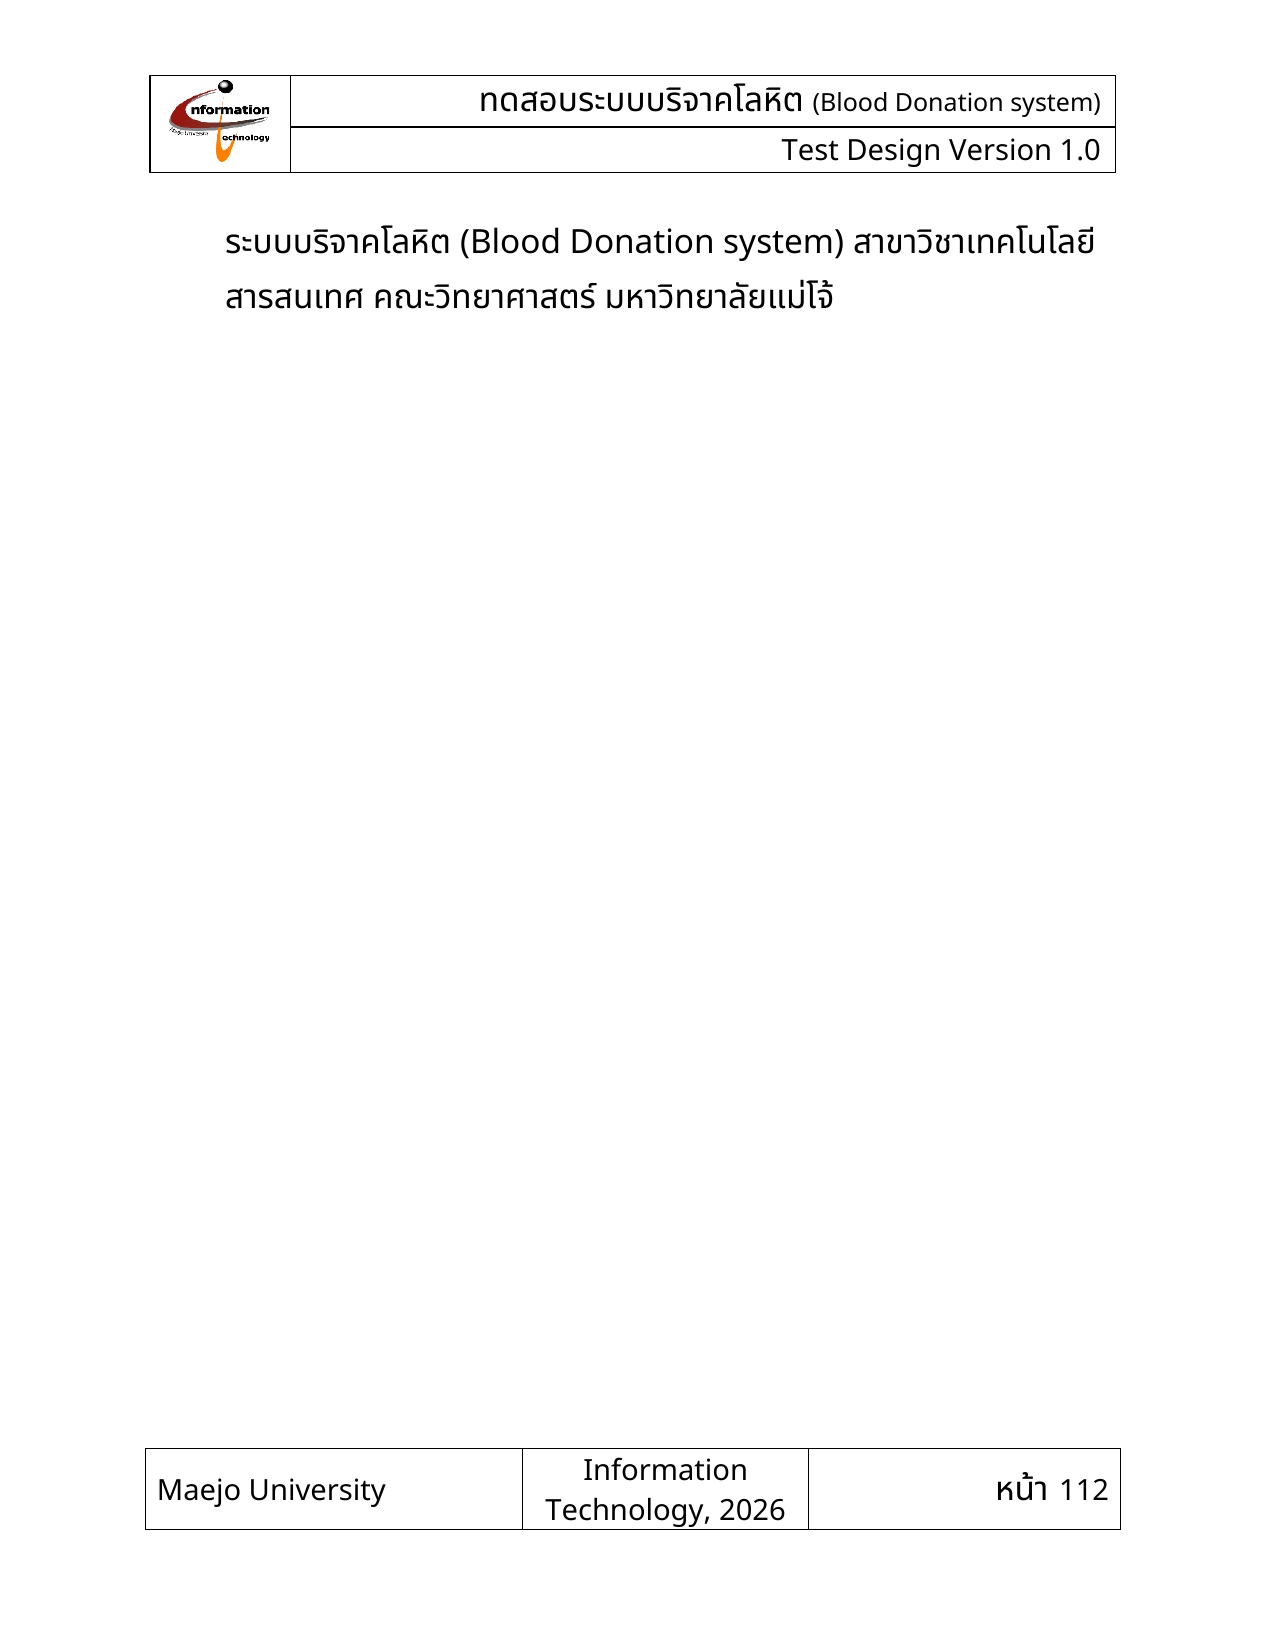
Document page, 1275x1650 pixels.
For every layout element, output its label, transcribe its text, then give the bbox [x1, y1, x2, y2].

picture [168, 80, 270, 162]
list ระบบบริจาคโลหิต (Blood Donation system) สาขาวิชาเทคโนโลยีสารสนเทศ คณะวิทยาศาสตร์ มหาวิทยาลัยแม่โจ้ [225, 218, 1116, 323]
